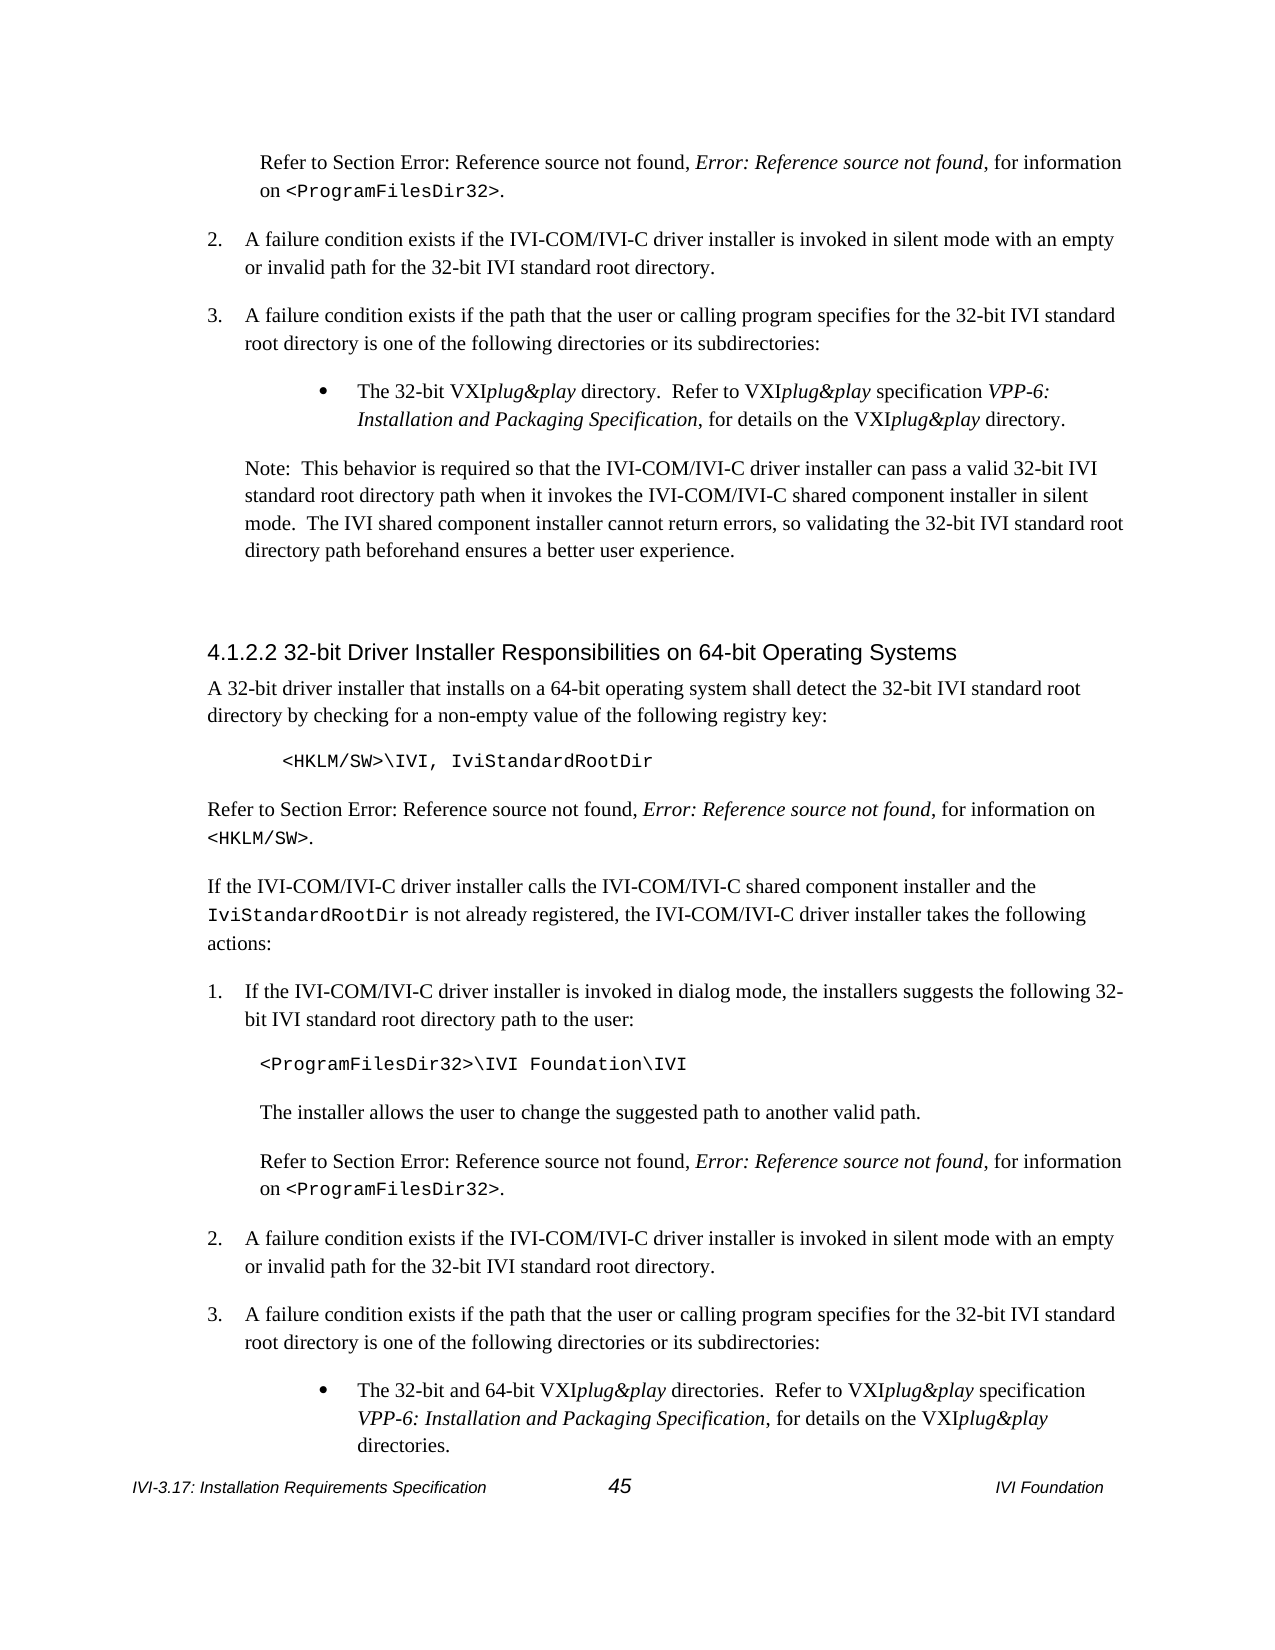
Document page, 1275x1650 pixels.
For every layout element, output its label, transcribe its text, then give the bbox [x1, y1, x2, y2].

text Note: This behavior is required so that the IVI-COM/IVI-C driver installer can pass a valid 32-bit IVI standard root directory path when it invokes the IVI-COM/IVI-C shared component installer in silent mode. The IVI shared component installer cannot return errors, so validating the 32-bit IVI standard root directory path beforehand ensures a better user experience. [244, 455, 1125, 562]
list The 32-bit and 64-bit VXIplug&play directories. Refer to VXIplug&play specification VPP-6: Installation and Packaging Specification, for details on the VXIplug&play directories. [319, 1378, 1125, 1457]
list <ProgramFilesDir32>\IVI Foundation\IVI [259, 1055, 1125, 1076]
list A failure condition exists if the path that the user or calling program specifies for the 32-bit IVI standard root directory is one of the following directories or its subdirectories: [207, 303, 1125, 355]
list The 32-bit VXIplug&play directory. Refer to VXIplug&play specification VPP-6: Installation and Packaging Specification, for details on the VXIplug&play directory. [319, 379, 1125, 431]
list If the IVI-COM/IVI-C driver installer is invoked in dialog mode, the installers suggests the following 32-bit IVI standard root directory path to the user: [207, 979, 1125, 1031]
list The installer allows the user to change the suggested path to another valid path. [259, 1100, 1125, 1124]
list A failure condition exists if the IVI-COM/IVI-C driver installer is invoked in silent mode with an empty or invalid path for the 32-bit IVI standard root directory. [207, 227, 1125, 279]
text A 32-bit driver installer that installs on a 64-bit operating system shall detect the 32-bit IVI standard root directory by checking for a non-empty value of the following registry key: [207, 676, 1125, 727]
list A failure condition exists if the path that the user or calling program specifies for the 32-bit IVI standard root directory is one of the following directories or its subdirectories: [207, 1302, 1125, 1354]
list If the IVI-COM/IVI-C driver installer calls the IVI-COM/IVI-C shared component installer and the IviStandardRootDir is not already registered, the IVI-COM/IVI-C driver installer takes the following actions: [207, 874, 1125, 954]
list A failure condition exists if the IVI-COM/IVI-C driver installer is invoked in silent mode with an empty or invalid path for the 32-bit IVI standard root directory. [207, 1226, 1125, 1278]
list <HKLM/SW>\IVI, IviStandardRootDir [282, 752, 1125, 773]
subtitle 32-bit Driver Installer Responsibilities on 64-bit Operating Systems [207, 639, 1125, 666]
